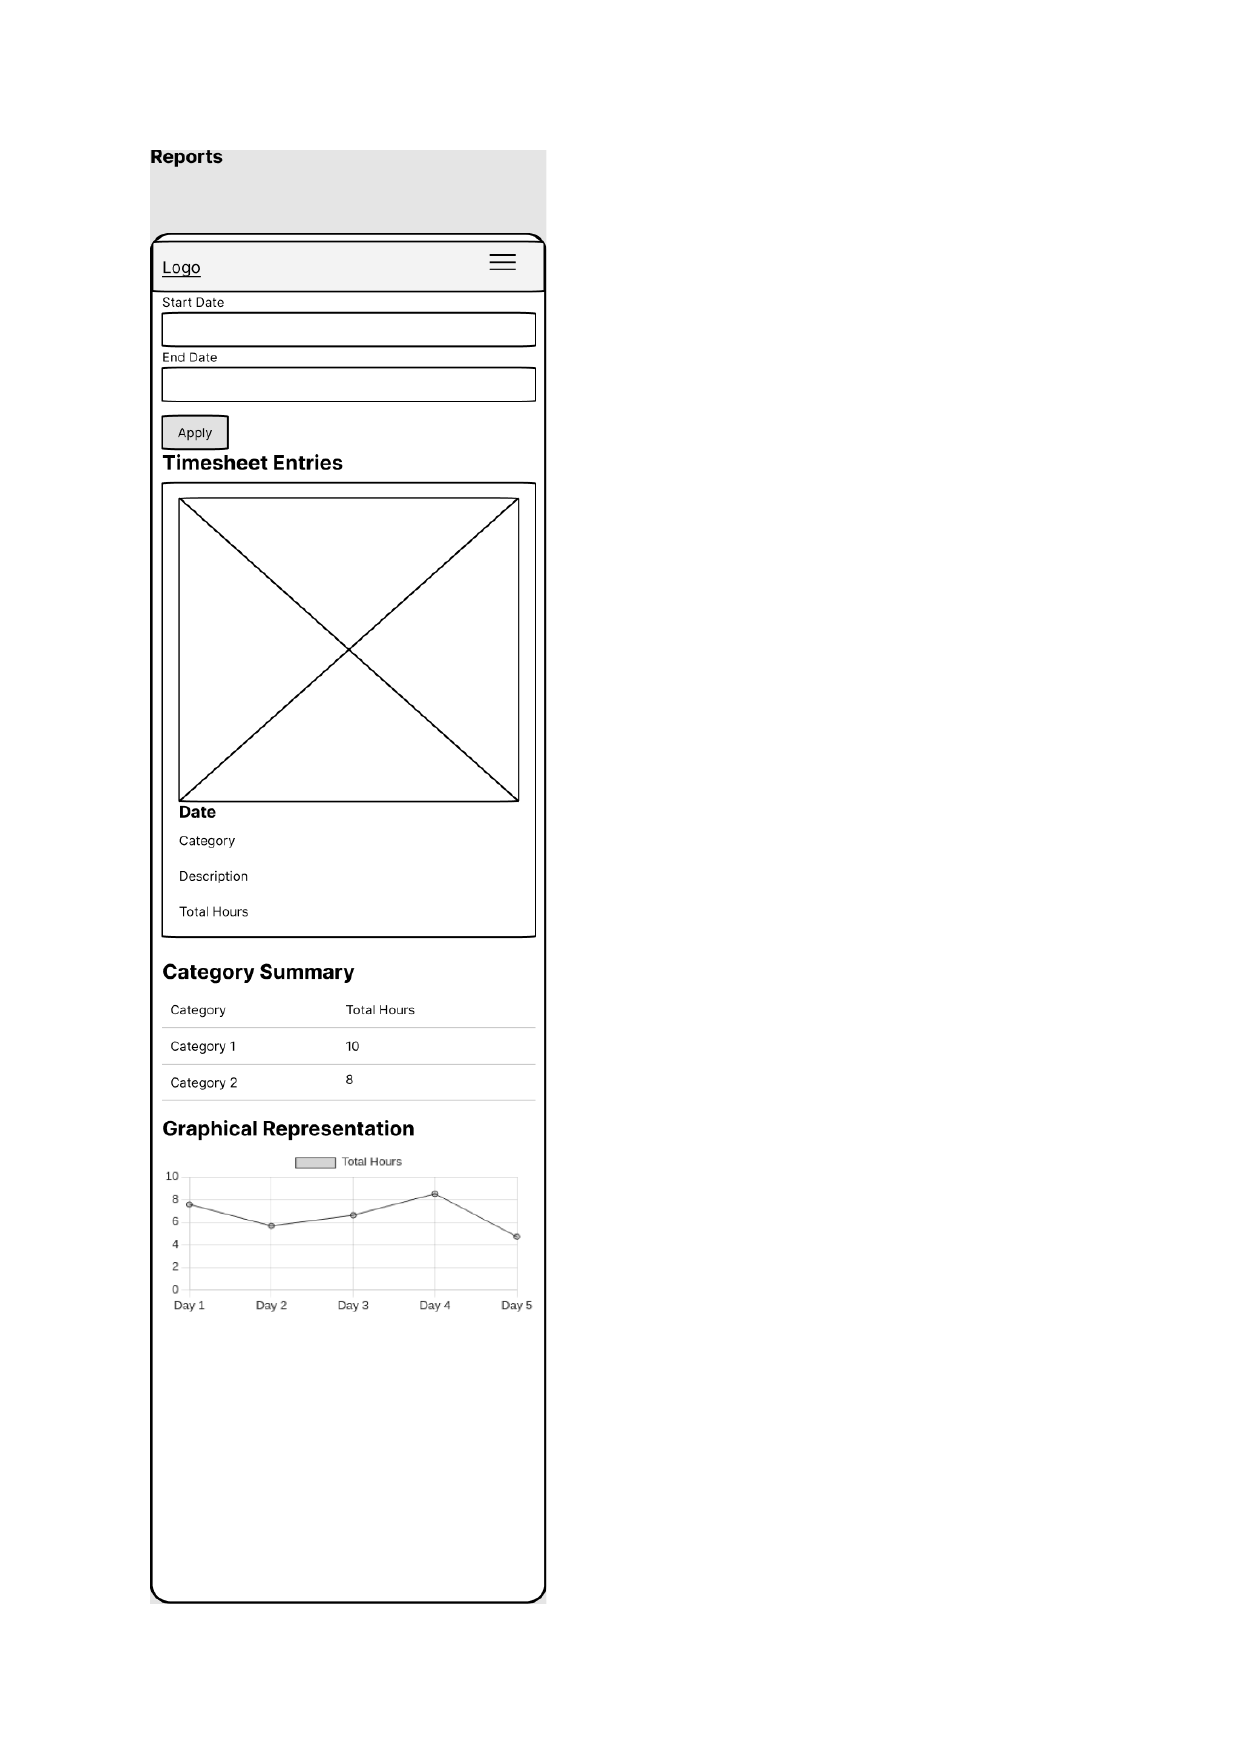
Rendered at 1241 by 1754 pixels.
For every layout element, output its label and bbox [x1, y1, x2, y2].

picture [150, 150, 547, 1604]
